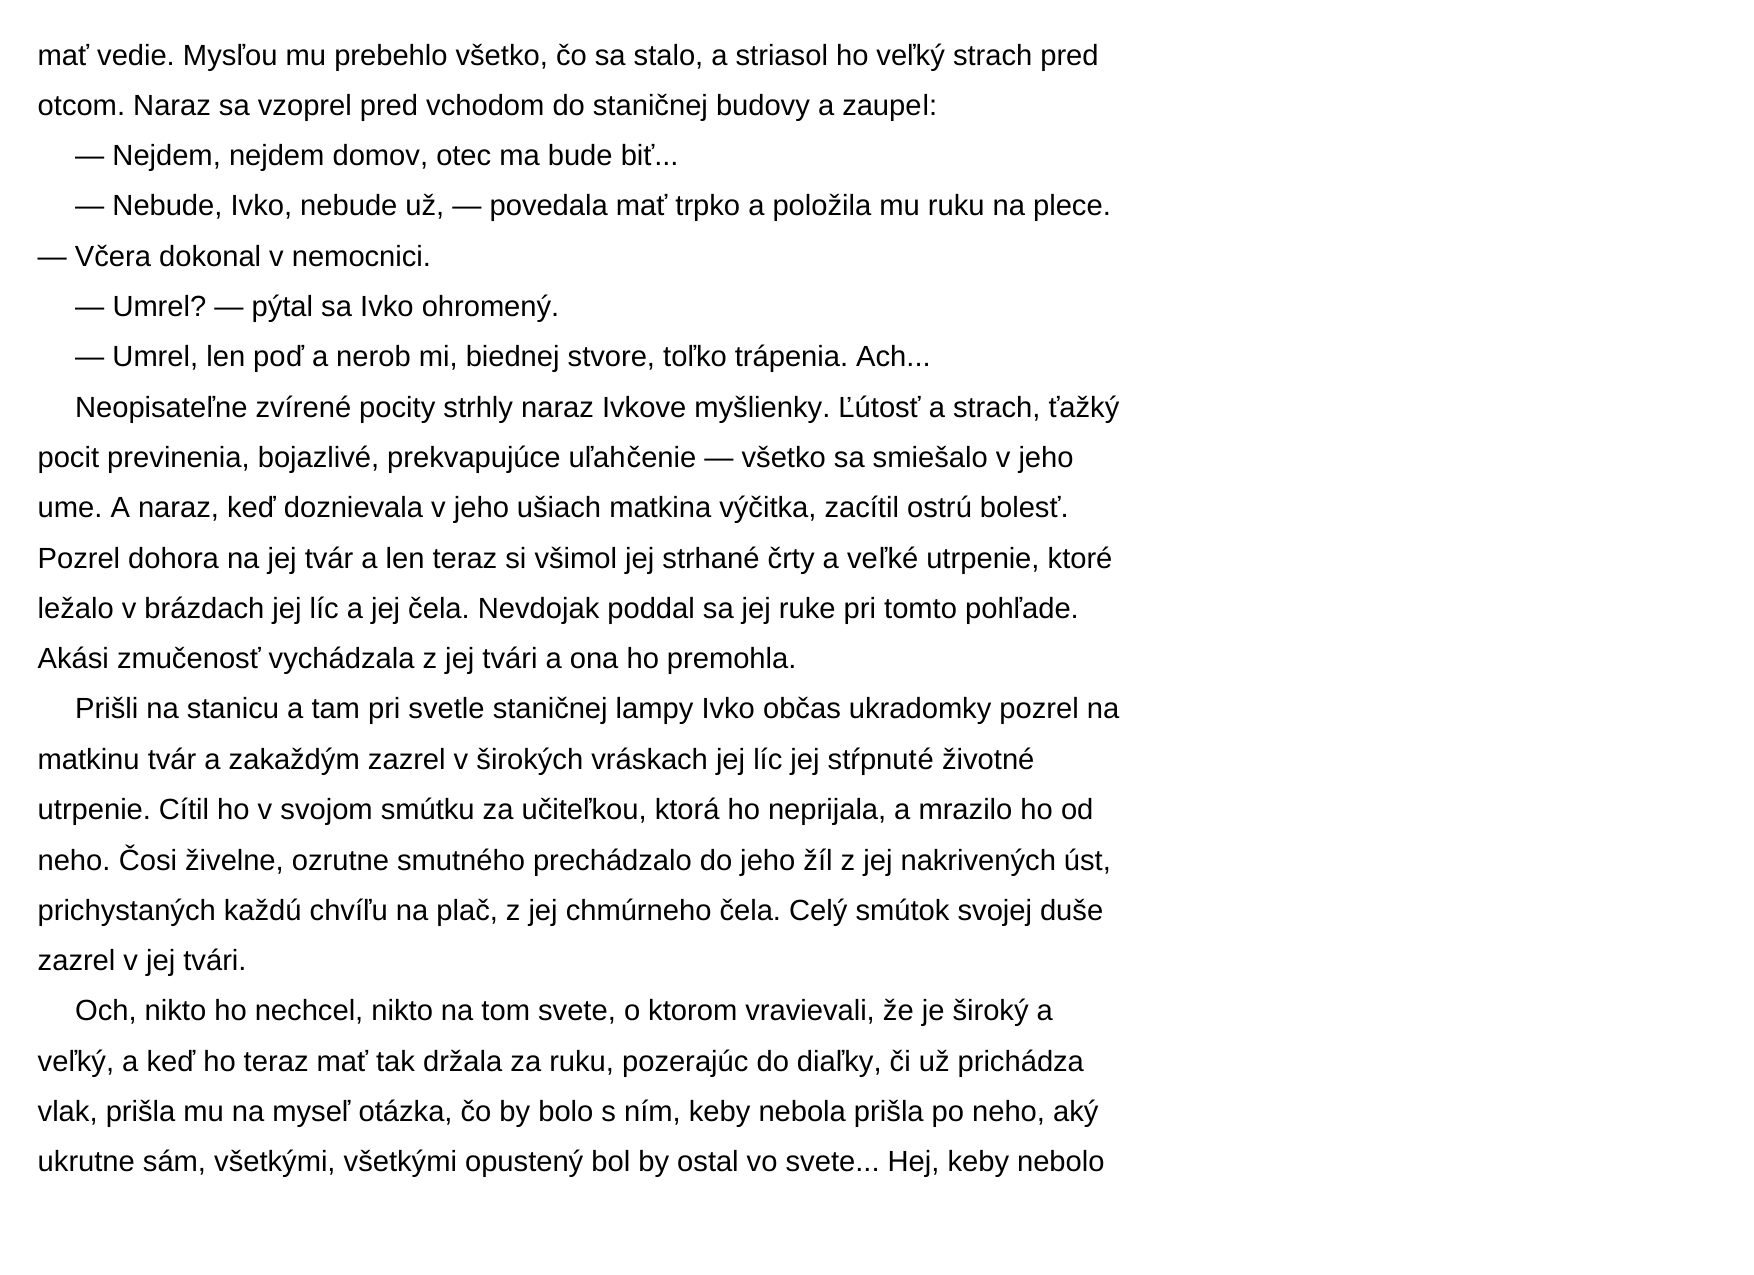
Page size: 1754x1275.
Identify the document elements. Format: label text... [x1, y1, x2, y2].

text — Nejdem, nejdem domov, otec ma bude biť... [37, 138, 1131, 172]
text — Umrel, len poď a nerob mi, biednej stvore, toľko trápenia. Ach... [37, 339, 1131, 373]
text — Nebude, Ivko, nebude už, — povedala mať trpko a položila mu ruku na plece. — Včera dokonal v nemocnici. [37, 188, 1131, 272]
text — Umrel? — pýtal sa Ivko ohromený. [37, 289, 1131, 323]
text Neopisateľne zvírené pocity strhly naraz Ivkove myšlienky. Ľútosť a strach, ťažký pocit previnenia, bojazlivé, prekvapujúce uľahčenie — všetko sa smiešalo v jeho ume. A naraz, keď doznievala v jeho ušiach matkina výčitka, zacítil ostrú bolesť. Pozrel dohora na jej tvár a len teraz si všimol jej strhané črty a veľké utrpenie, ktoré ležalo v brázdach jej líc a jej čela. Nevdojak poddal sa jej ruke pri tomto pohľade. Akási zmučenosť vychádzala z jej tvári a ona ho premohla. [37, 390, 1131, 675]
text Prišli na stanicu a tam pri svetle staničnej lampy Ivko občas ukradomky pozrel na matkinu tvár a zakaždým zazrel v širokých vráskach jej líc jej stŕpnuté životné utrpenie. Cítil ho v svojom smútku za učiteľkou, ktorá ho neprijala, a mrazilo ho od neho. Čosi živelne, ozrutne smutného prechádzalo do jeho žíl z jej nakrivených úst, prichystaných každú chvíľu na plač, z jej chmúrneho čela. Celý smútok svojej duše zazrel v jej tvári. [37, 692, 1131, 977]
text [37, 37, 1131, 121]
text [37, 993, 1131, 1178]
